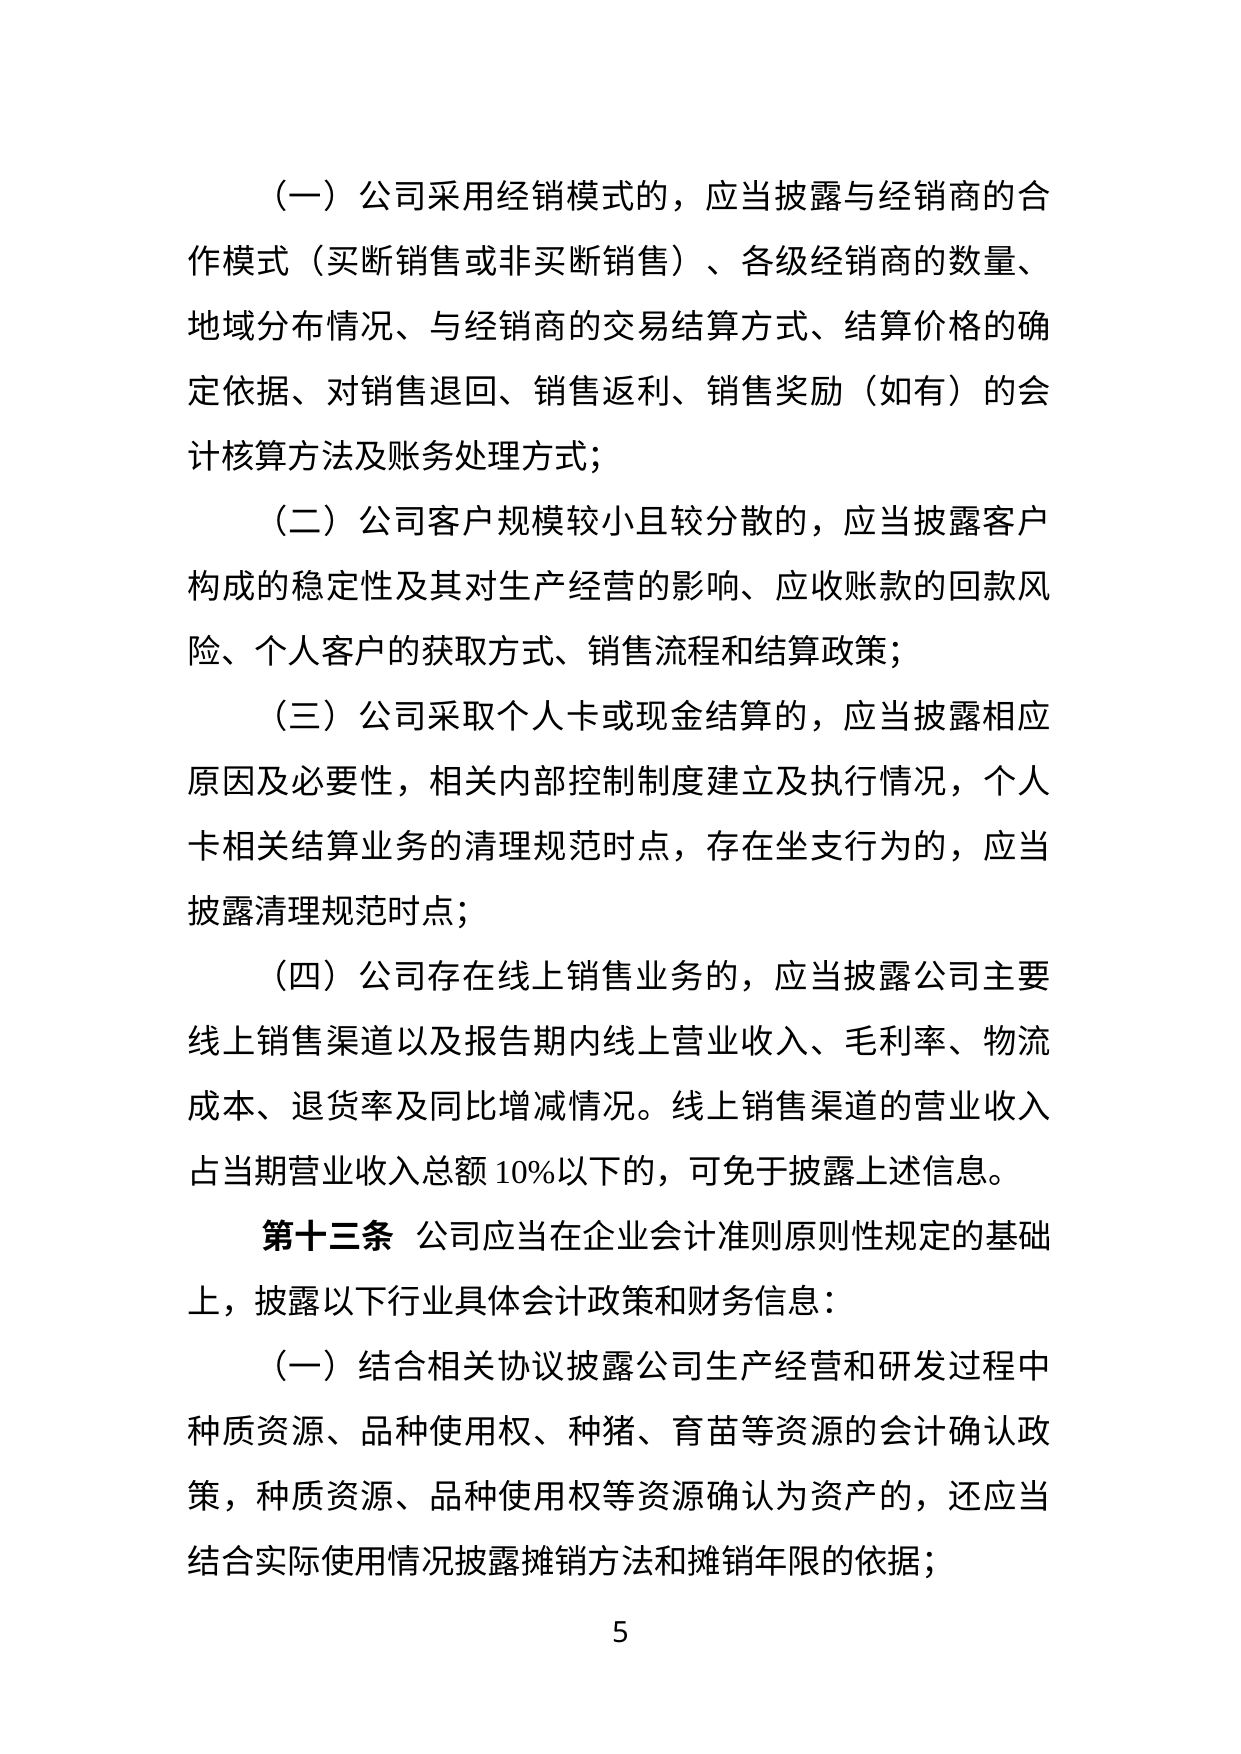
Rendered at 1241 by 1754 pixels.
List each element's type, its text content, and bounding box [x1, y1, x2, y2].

text （二）公司客户规模较小且较分散的，应当披露客户构成的稳定性及其对生产经营的影响、应收账款的回款风险、个人客户的获取方式、销售流程和结算政策； [187, 487, 1053, 682]
text （四）公司存在线上销售业务的，应当披露公司主要线上销售渠道以及报告期内线上营业收入、毛利率、物流成本、退货率及同比增减情况。线上销售渠道的营业收入占当期营业收入总额10%以下的，可免于披露上述信息。 [187, 942, 1053, 1202]
text （一）公司采用经销模式的，应当披露与经销商的合作模式（买断销售或非买断销售）、各级经销商的数量、地域分布情况、与经销商的交易结算方式、结算价格的确定依据、对销售退回、销售返利、销售奖励（如有）的会计核算方法及账务处理方式； [187, 162, 1053, 487]
text （三）公司采取个人卡或现金结算的，应当披露相应原因及必要性，相关内部控制制度建立及执行情况，个人卡相关结算业务的清理规范时点，存在坐支行为的，应当披露清理规范时点； [187, 682, 1053, 942]
text （一）结合相关协议披露公司生产经营和研发过程中种质资源、品种使用权、种猪、育苗等资源的会计确认政策，种质资源、品种使用权等资源确认为资产的，还应当结合实际使用情况披露摊销方法和摊销年限的依据； [187, 1332, 1053, 1592]
list 公司应当在企业会计准则原则性规定的基础上，披露以下行业具体会计政策和财务信息： [187, 1202, 1053, 1332]
